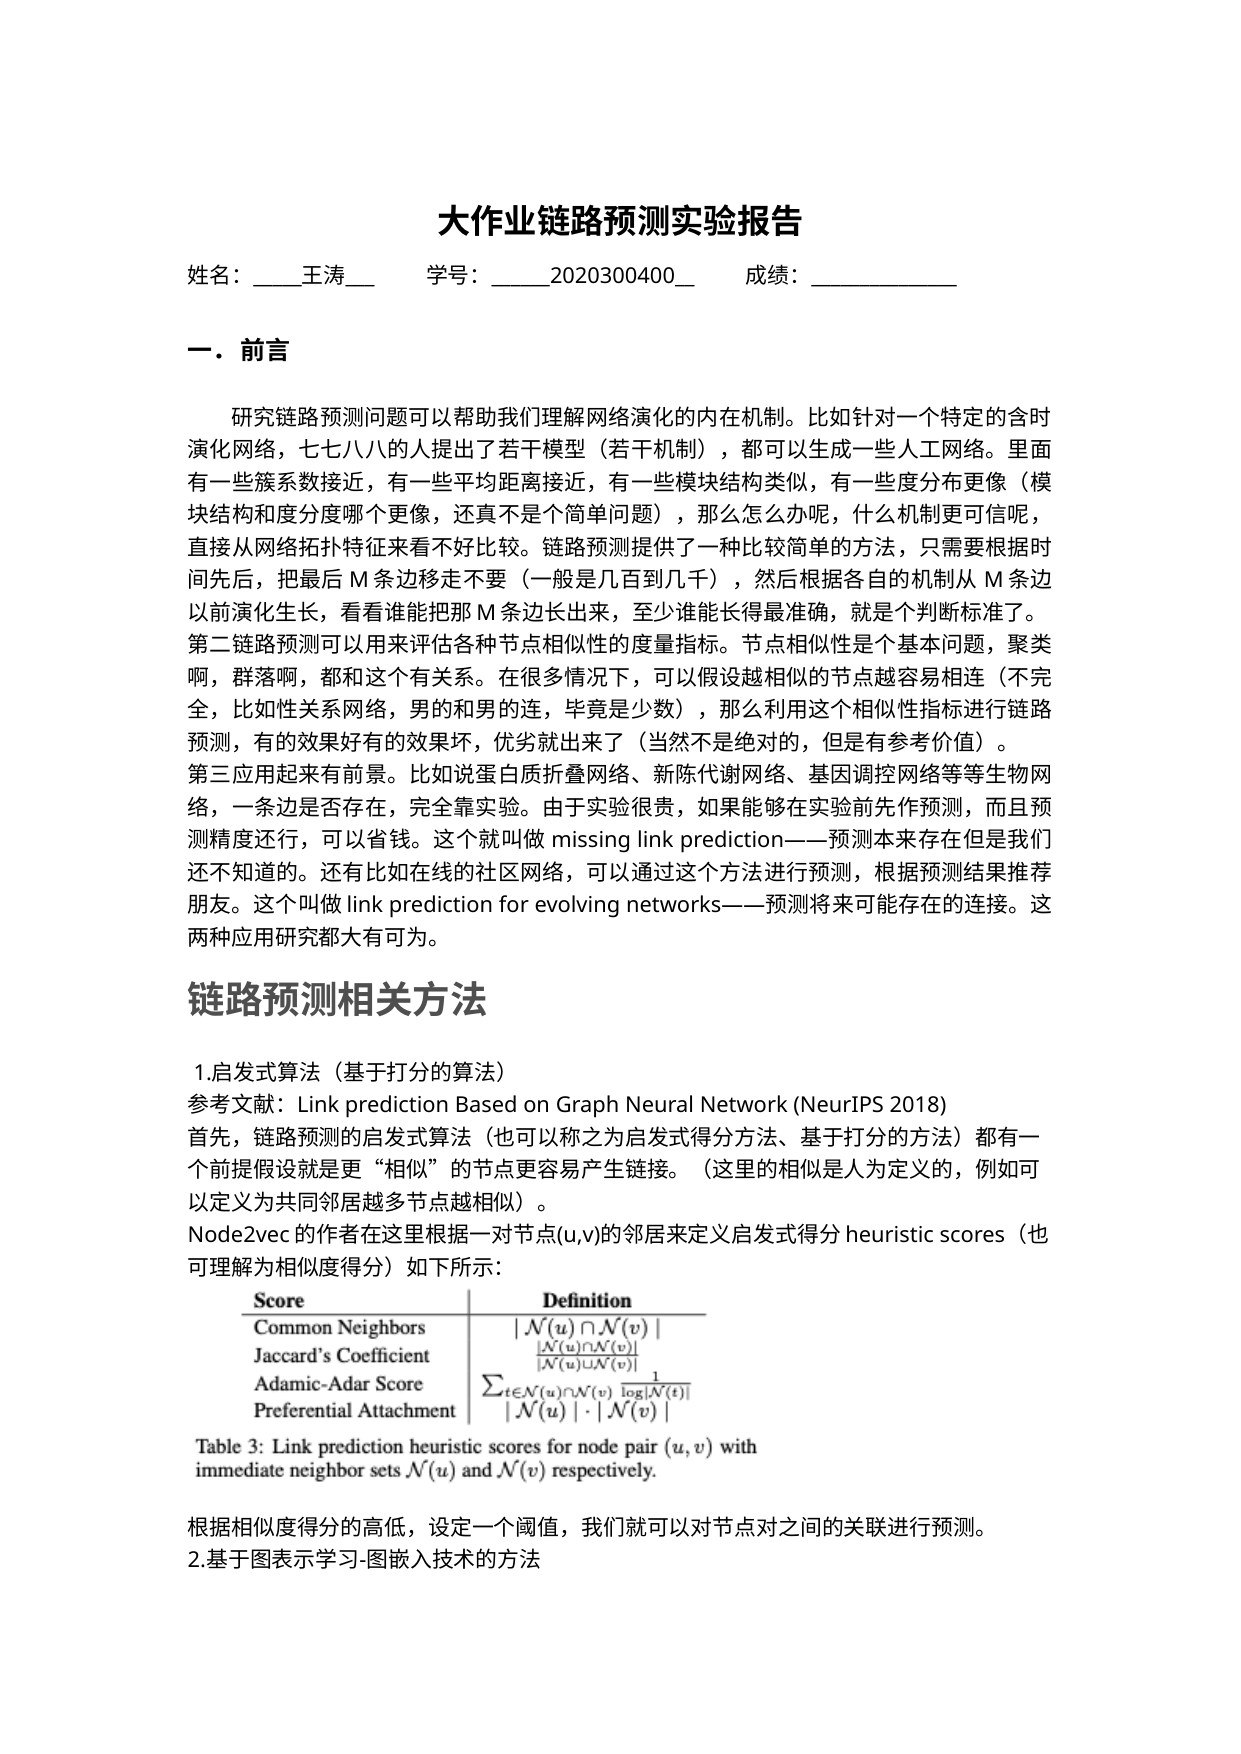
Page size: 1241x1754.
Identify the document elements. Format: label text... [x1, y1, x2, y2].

subtitle 链路预测相关方法 [187, 964, 1053, 1029]
text 姓名：_____王涛___ 学号：______2020300400__ 成绩：_______________ [187, 258, 1053, 291]
text 2.基于图表示学习-图嵌入技术的方法 [187, 1542, 1053, 1574]
list 第三应用起来有前景。比如说蛋白质折叠网络、新陈代谢网络、基因调控网络等等生物网络，一条边是否存在，完全靠实验。由于实验很贵，如果能够在实验前先作预测，而且预测精度还行，可以省钱。这个就叫做missing link prediction——预测本来存在但是我们还不知道的。还有比如在线的社区网络，可以通过这个方法进行预测，根据预测结果推荐朋友。这个叫做link prediction for evolving networks——预测将来可能存在的连接。这两种应用研究都大有可为。 [187, 757, 1053, 952]
picture [187, 1281, 764, 1488]
text 参考文献：Link prediction Based on Graph Neural Network (NeurIPS 2018) 首先，链路预测的启发式算法（也可以称之为启发式得分方法、基于打分的方法）都有一个前提假设就是更“相似”的节点更容易产生链接。（这里的相似是人为定义的，例如可以定义为共同邻居越多节点越相似）。 Node2vec的作者在这里根据一对节点(u,v)的邻居来定义启发式得分heuristic scores（也可理解为相似度得分）如下所示： [187, 1087, 1053, 1282]
title 大作业链路预测实验报告 [187, 187, 1053, 252]
subtitle 前言 [187, 316, 1053, 381]
list 1.启发式算法（基于打分的算法） [187, 1054, 1053, 1087]
list 第二链路预测可以用来评估各种节点相似性的度量指标。节点相似性是个基本问题，聚类啊，群落啊，都和这个有关系。在很多情况下，可以假设越相似的节点越容易相连（不完全，比如性关系网络，男的和男的连，毕竟是少数），那么利用这个相似性指标进行链路预测，有的效果好有的效果坏，优劣就出来了（当然不是绝对的，但是有参考价值）。 [187, 627, 1053, 757]
text 根据相似度得分的高低，设定一个阈值，我们就可以对节点对之间的关联进行预测。 [187, 1509, 1053, 1542]
list 研究链路预测问题可以帮助我们理解网络演化的内在机制。比如针对一个特定的含时演化网络，七七八八的人提出了若干模型（若干机制），都可以生成一些人工网络。里面有一些簇系数接近，有一些平均距离接近，有一些模块结构类似，有一些度分布更像（模块结构和度分度哪个更像，还真不是个简单问题），那么怎么办呢，什么机制更可信呢，直接从网络拓扑特征来看不好比较。链路预测提供了一种比较简单的方法，只需要根据时间先后，把最后M条边移走不要（一般是几百到几千），然后根据各自的机制从M条边以前演化生长，看看谁能把那M条边长出来，至少谁能长得最准确，就是个判断标准了。 [187, 399, 1053, 627]
